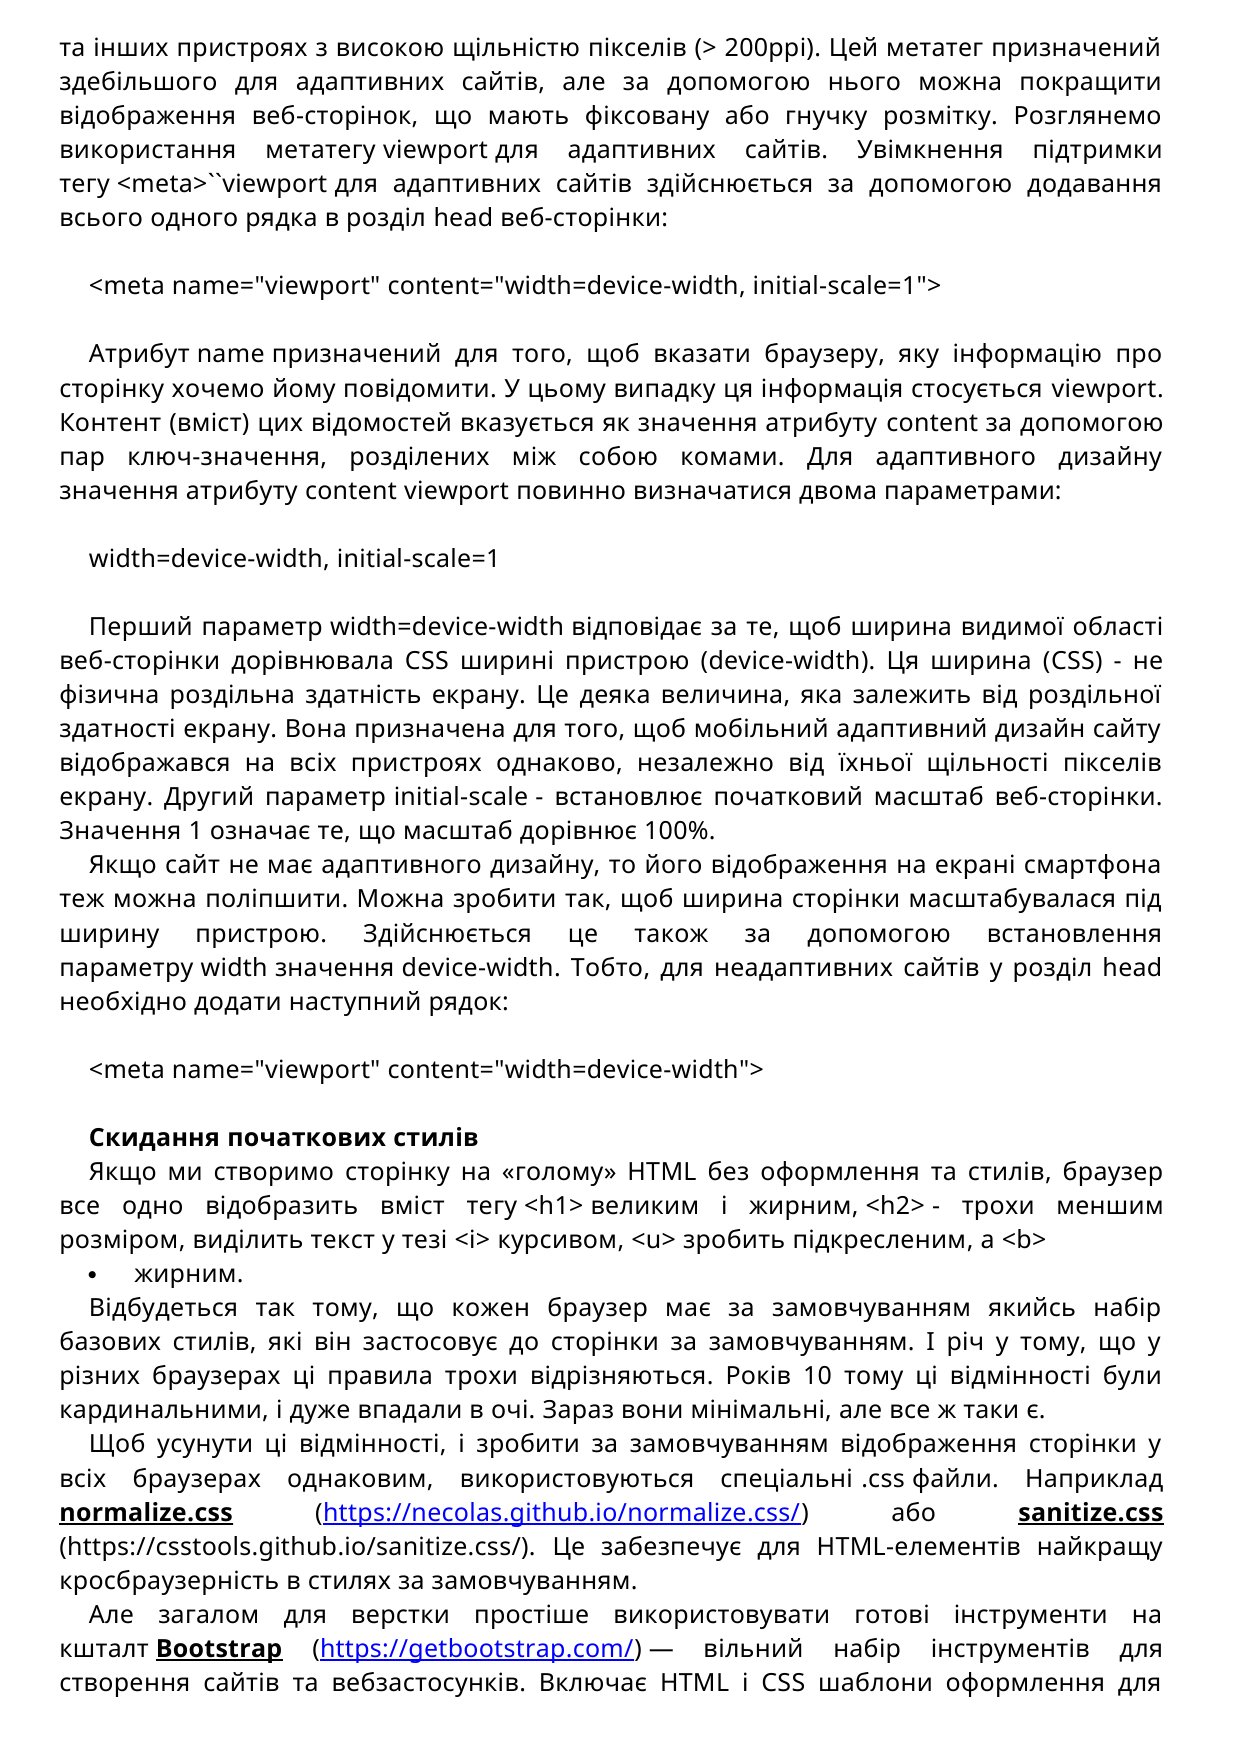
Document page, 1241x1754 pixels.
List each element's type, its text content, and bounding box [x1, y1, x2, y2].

text Якщо сайт не має адаптивного дизайну, то його відображення на екрані смартфона теж можна поліпшити. Можна зробити так, щоб ширина сторінки масштабувалася під ширину пристрою. Здійснюється це також за допомогою встановлення параметру width значення device-width. Тобто, для неадаптивних сайтів у розділ head необхідно додати наступний рядок: [59, 847, 1163, 1017]
text Скидання початкових стилів [59, 1119, 1163, 1154]
text Перший параметр width=device-width відповідає за те, щоб ширина видимої області веб-сторінки дорівнювала CSS ширині пристрою (device-width). Ця ширина (CSS) - не фізична роздільна здатність екрану. Це деяка величина, яка залежить від роздільної здатності екрану. Вона призначена для того, щоб мобільний адаптивний дизайн сайту відображався на всіх пристроях однаково, незалежно від їхньої щільності пікселів екрану. Другий параметр initial-scale - встановлює початковий масштаб веб-сторінки. Значення 1 означає те, що масштаб дорівнює 100%. [59, 609, 1163, 847]
text Відбудеться так тому, що кожен браузер має за замовчуванням якийсь набір базових стилів, які він застосовує до сторінки за замовчуванням. І річ у тому, що у різних браузерах ці правила трохи відрізняються. Років 10 тому ці відмінності були кардинальними, і дуже впадали в очі. Зараз вони мінімальні, але все ж таки є. [59, 1290, 1163, 1426]
text width=device-width, initial-scale=1 [59, 541, 1163, 574]
list жирним. [59, 1256, 1163, 1290]
text Атрибут name призначений для того, щоб вказати браузеру, яку інформацію про сторінку хочемо йому повідомити. У цьому випадку ця інформація стосується viewport. Контент (вміст) цих відомостей вказується як значення атрибуту content за допомогою пар ключ-значення, розділених між собою комами. Для адаптивного дизайну значення атрибуту content viewport повинно визначатися двома параметрами: [59, 336, 1163, 506]
text ​Якщо ми створимо сторінку на «голому» HTML без оформлення та стилів, браузер все одно відобразить вміст тегу <h1> великим і жирним, <h2> - трохи меншим розміром, виділить текст у тезі <i> курсивом, <u> зробить підкресленим, а <b> [59, 1154, 1163, 1256]
text Щоб усунути ці відмінності, і зробити за замовчуванням відображення сторінки у всіх браузерах однаковим, використовуються спеціальні .css файли. Наприклад normalize.css (https://necolas.github.io/normalize.css/) або sanitize.css (https://csstools.github.io/sanitize.css/). Це забезпечує для HTML-елементів найкращу кросбраузерність в стилях за замовчуванням. [59, 1426, 1163, 1596]
text <meta name="viewport" content="width=device-width, initial-scale=1"> [59, 268, 1163, 302]
text <meta name="viewport" content="width=device-width"> [59, 1051, 1163, 1086]
